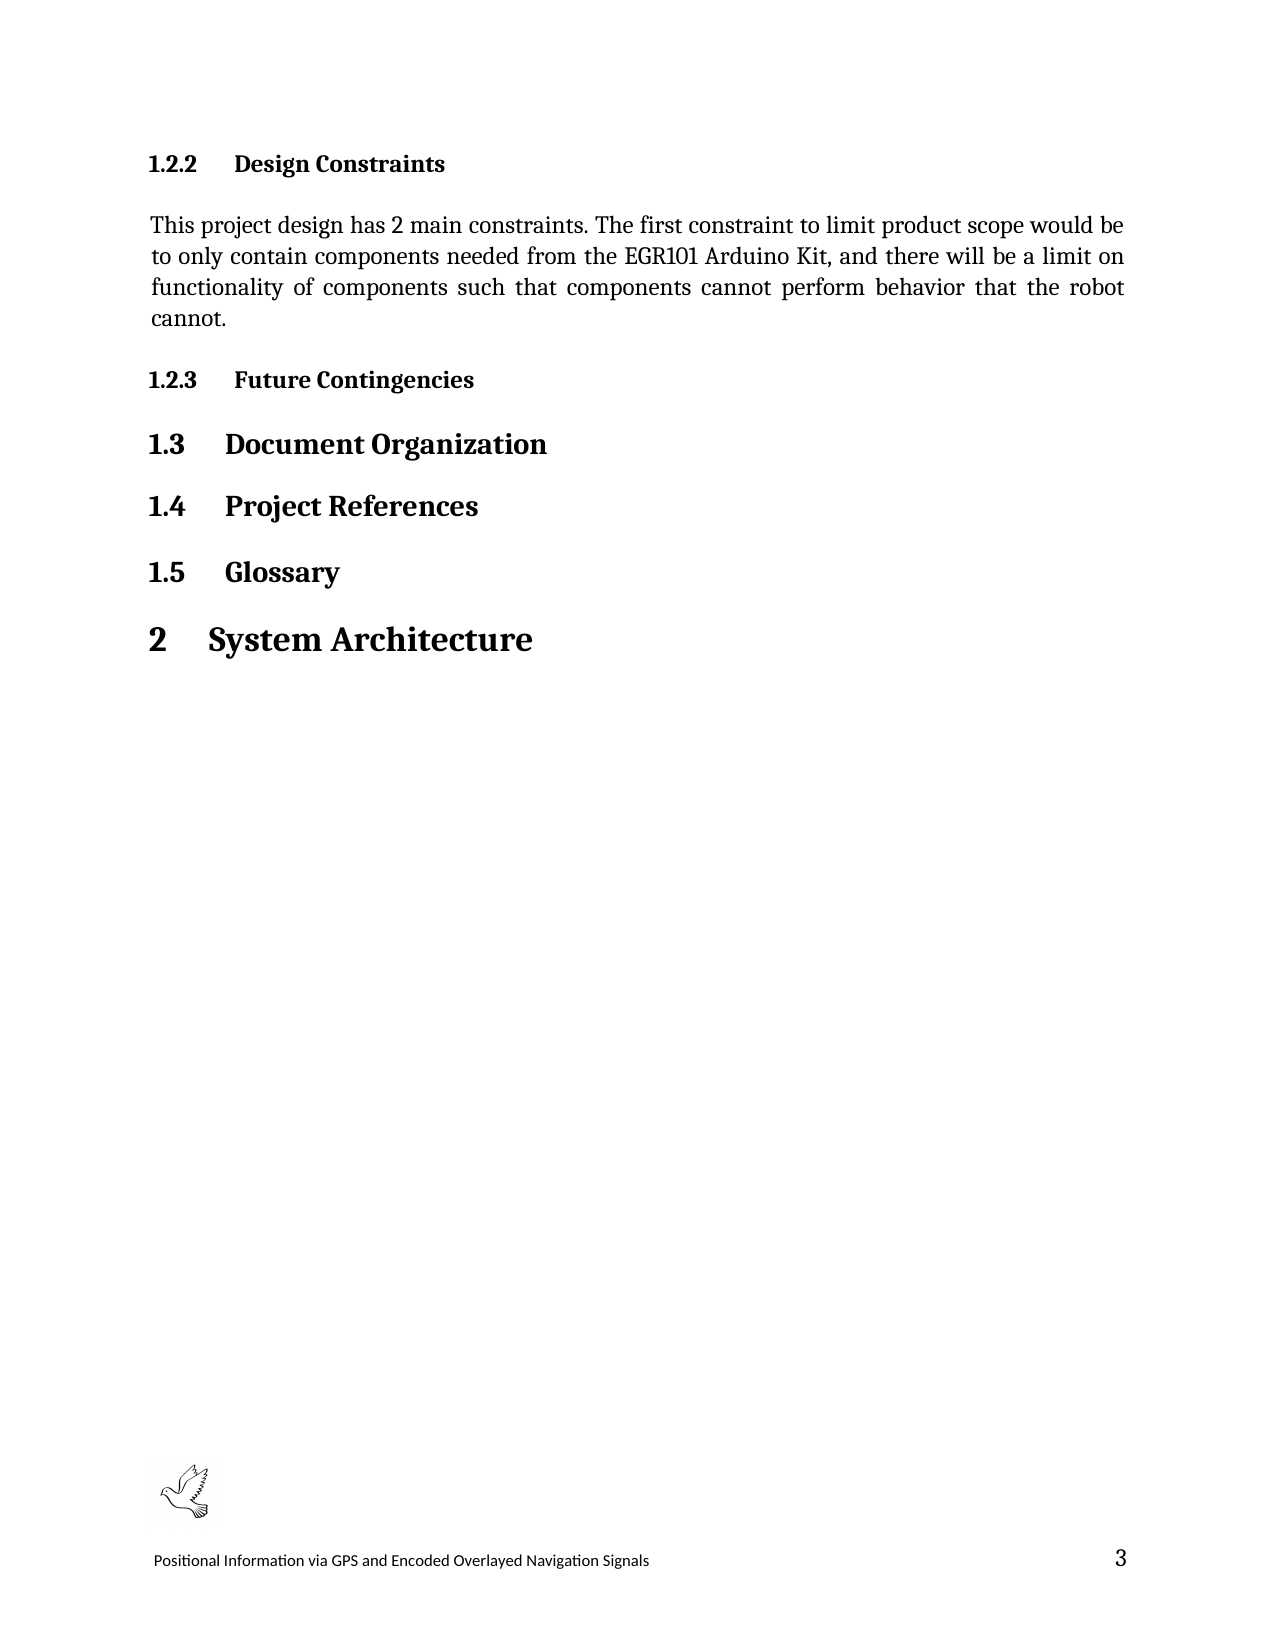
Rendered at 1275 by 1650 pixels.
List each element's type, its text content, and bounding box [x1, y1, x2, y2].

picture [150, 1457, 225, 1530]
subtitle Glossary [148, 555, 1126, 589]
subtitle Document Organization [148, 428, 1126, 462]
text This project design has 2 main constraints. The first constraint to limit product scope would be to only contain components needed from the EGR101 Arduino Kit, and there will be a limit on functionality of components such that components cannot perform behavior that the robot cannot. [150, 211, 1126, 332]
subtitle Design Constraints [148, 149, 1126, 178]
subtitle Future Contingencies [148, 366, 1126, 394]
subtitle Project References [148, 490, 1126, 524]
subtitle System Architecture [148, 620, 1126, 661]
